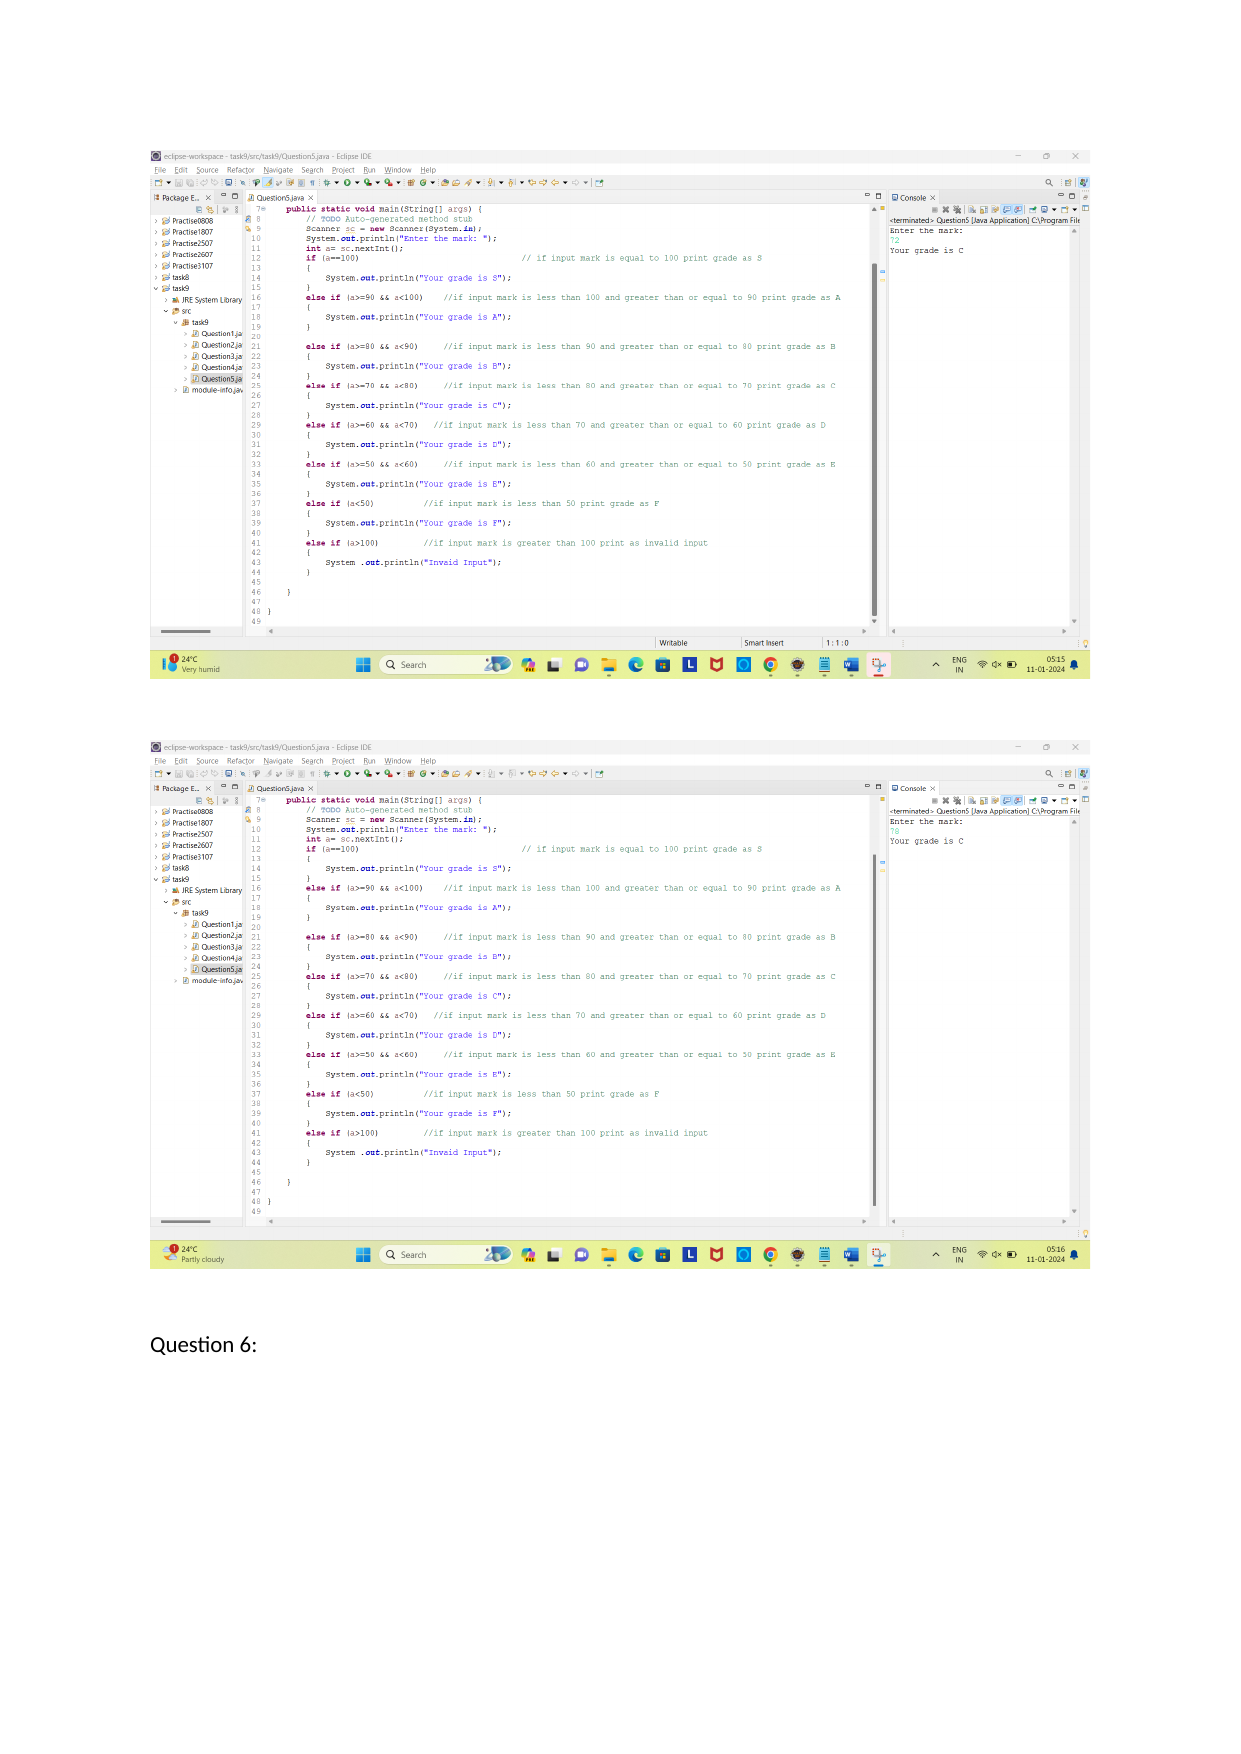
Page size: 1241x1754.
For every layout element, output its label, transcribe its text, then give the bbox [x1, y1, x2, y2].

picture [150, 740, 1091, 1269]
picture [150, 150, 1091, 679]
text Question 6: [150, 1330, 1090, 1358]
